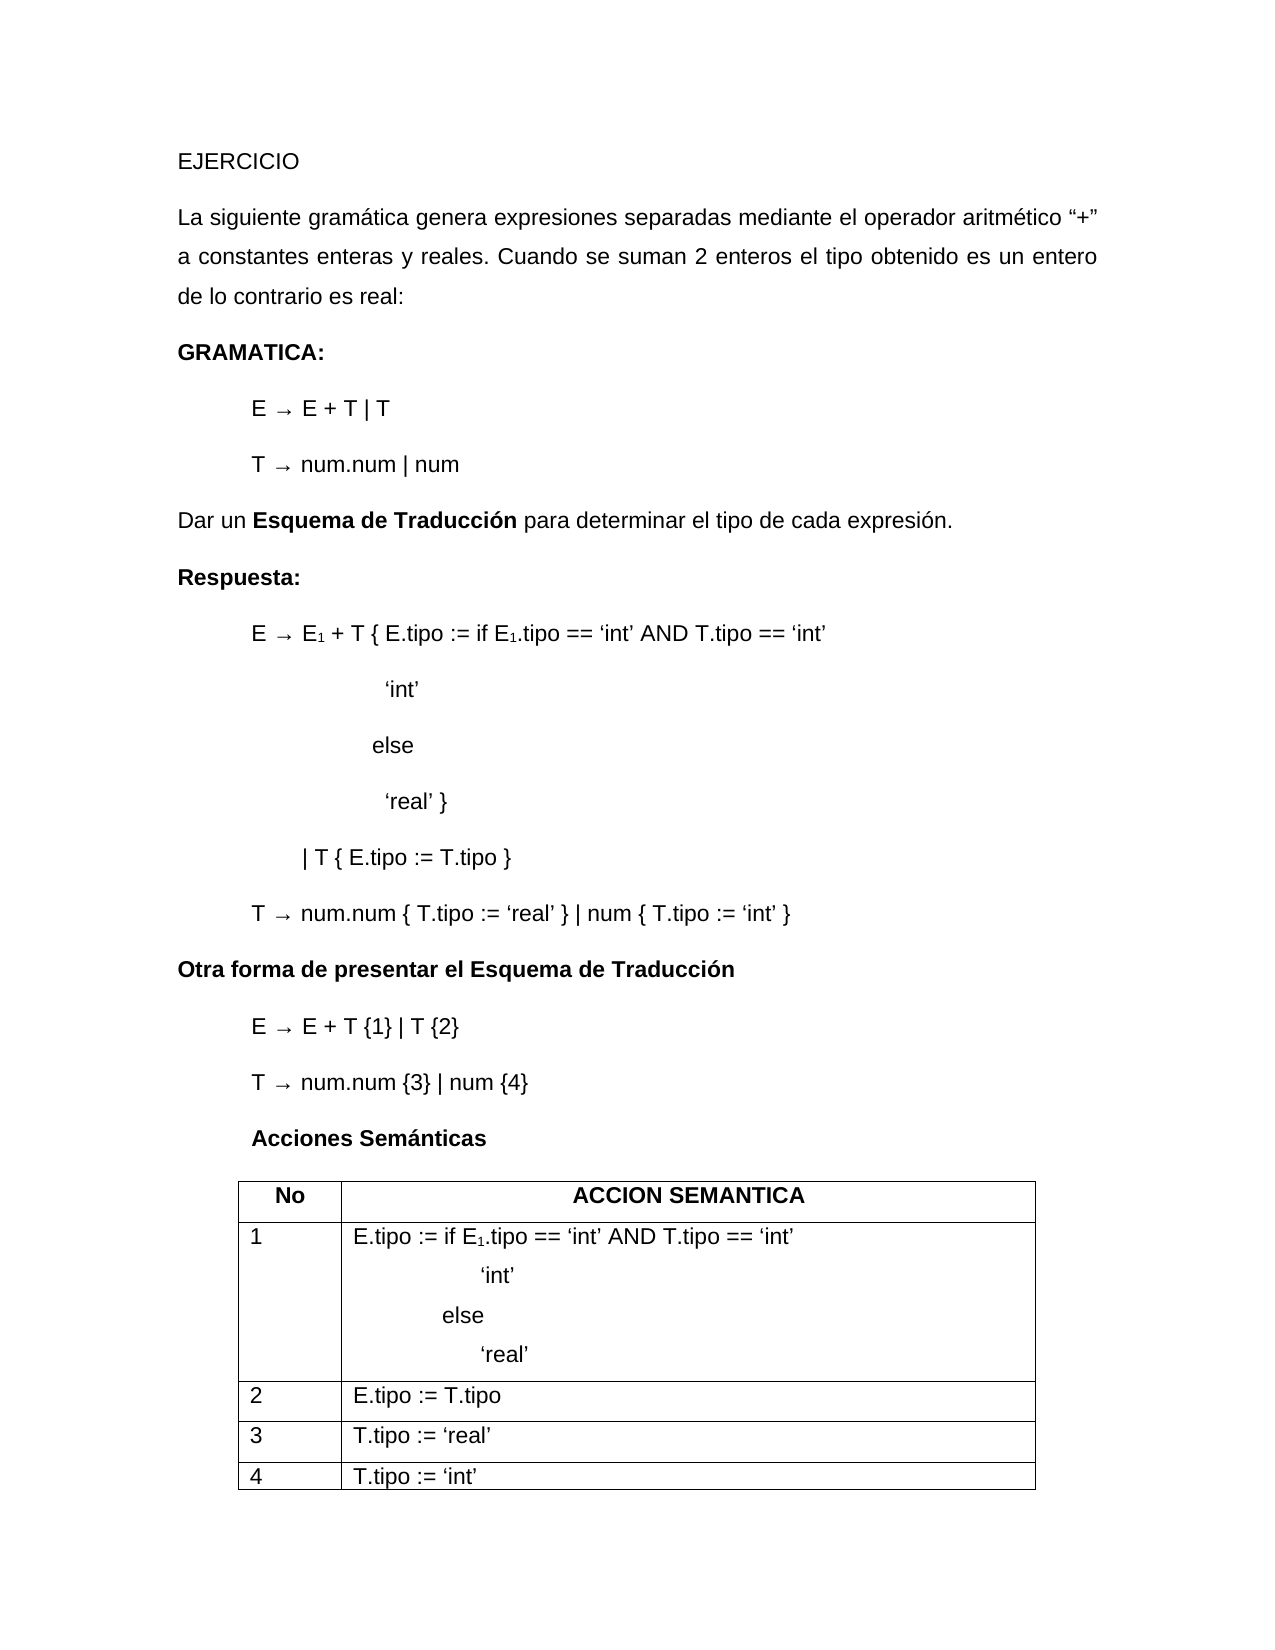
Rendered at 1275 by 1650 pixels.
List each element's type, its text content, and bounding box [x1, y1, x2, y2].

table_cell T.tipo := ‘int’ [342, 1463, 1035, 1489]
text else [251, 732, 1098, 758]
text Acciones Semánticas [177, 1125, 1098, 1151]
table_cell T.tipo := ‘real’ [342, 1422, 1035, 1462]
table_header ACCION SEMANTICA [342, 1182, 1035, 1222]
text Otra forma de presentar el Esquema de Traducción [177, 956, 1098, 983]
text T → num.num {3} | num {4} [177, 1069, 1098, 1095]
table_cell 1 [239, 1223, 341, 1381]
text T → num.num { T.tipo := ‘real’ } | num { T.tipo := ‘int’ } [251, 900, 1098, 927]
text T → num.num | num [251, 451, 1098, 477]
text E → E1 + T { E.tipo := if E1.tipo == ‘int’ AND T.tipo == ‘int’ [251, 619, 1098, 646]
text GRAMATICA: [177, 339, 1098, 365]
text | T { E.tipo := T.tipo } [251, 844, 1098, 871]
text EJERCICIO [177, 148, 1098, 174]
text E → E + T {1} | T {2} [177, 1013, 1098, 1039]
table_cell 4 [239, 1463, 341, 1489]
table_cell 2 [239, 1382, 341, 1421]
table_header No [239, 1182, 341, 1222]
text ‘int’ [251, 676, 1098, 702]
table_cell E.tipo := T.tipo [342, 1382, 1035, 1421]
text ‘real’ } [251, 788, 1098, 814]
table_cell 3 [239, 1422, 341, 1462]
text Dar un Esquema de Traducción para determinar el tipo de cada expresión. [177, 507, 1098, 534]
table_cell E.tipo := if E1.tipo == ‘int’ AND T.tipo == ‘int’ ‘int’ else ‘real’ [342, 1223, 1035, 1381]
text E → E + T | T [251, 395, 1098, 421]
text Respuesta: [177, 563, 1098, 590]
text La siguiente gramática genera expresiones separadas mediante el operador aritmético “+” a constantes enteras y reales. Cuando se suman 2 enteros el tipo obtenido es un entero de lo contrario es real: [177, 204, 1098, 309]
